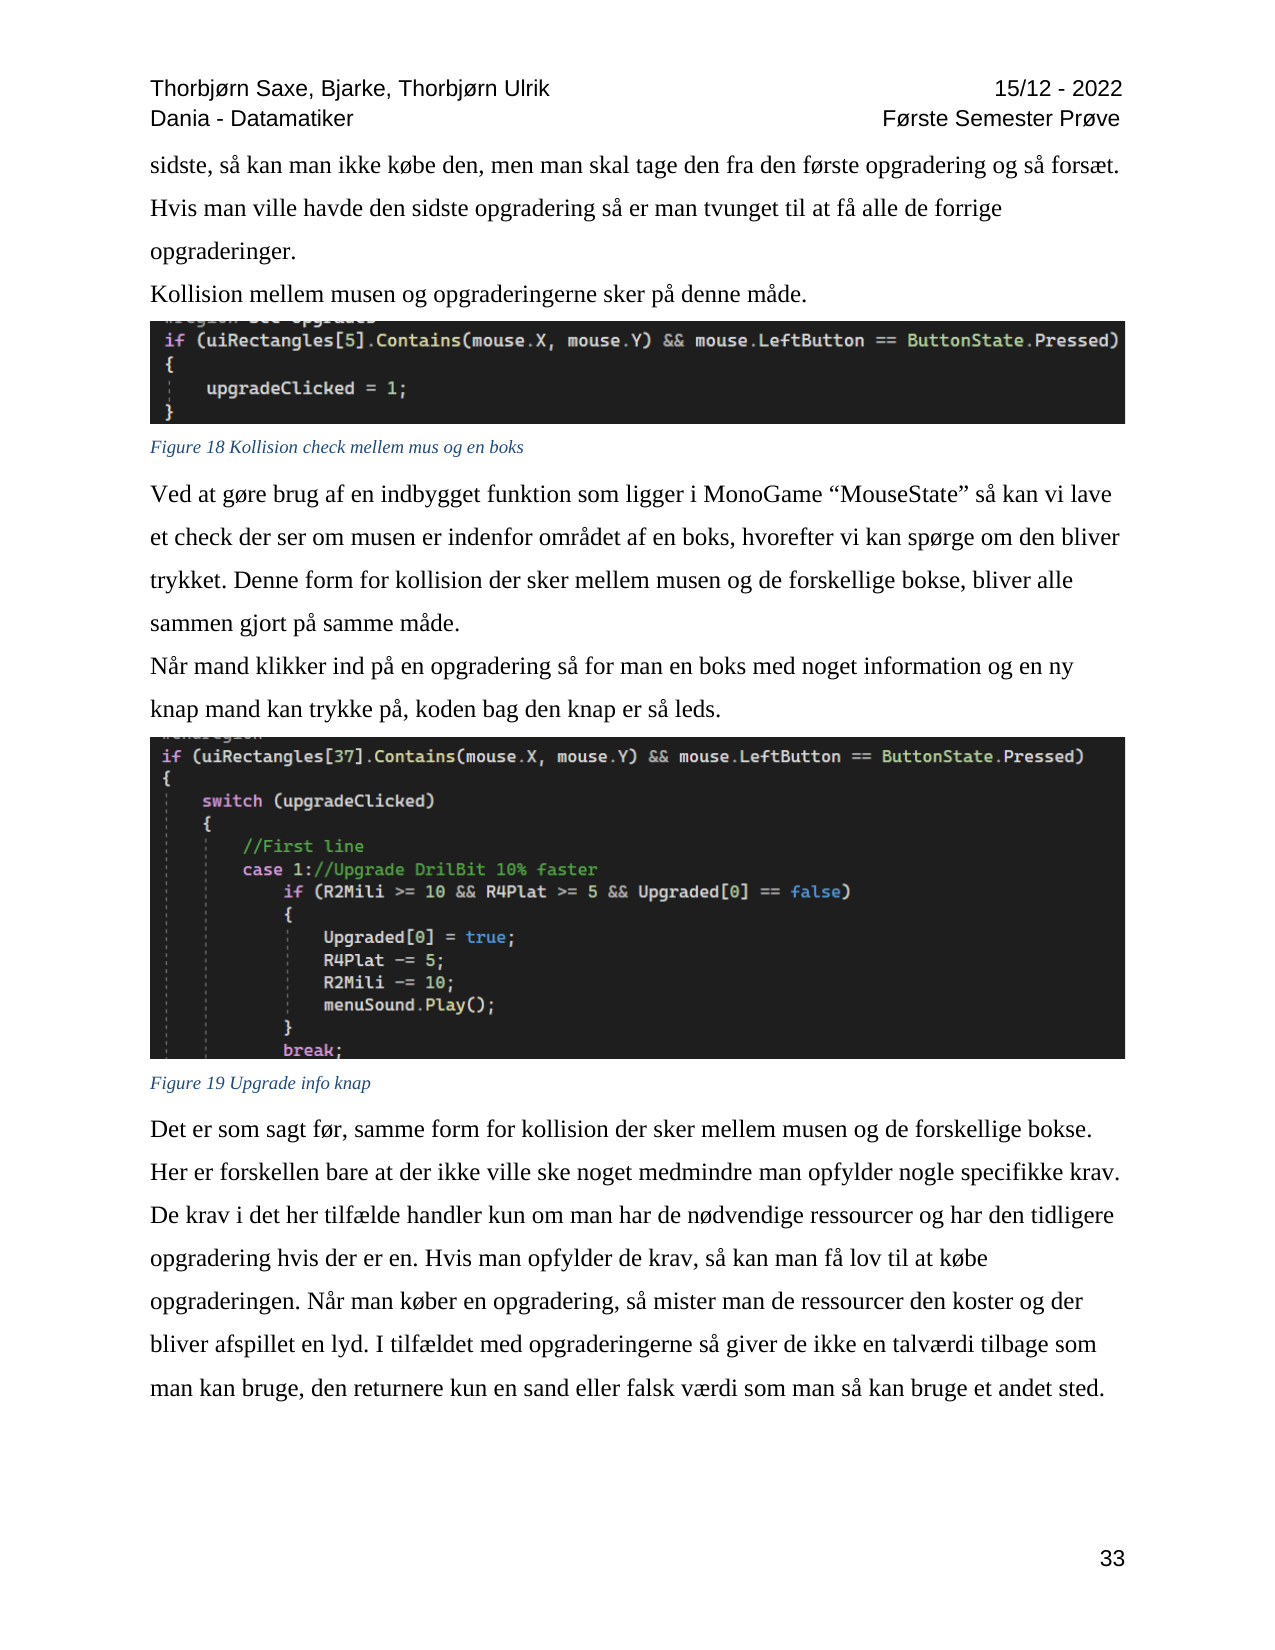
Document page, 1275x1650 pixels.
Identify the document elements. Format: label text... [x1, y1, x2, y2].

text Figure 18 Kollision check mellem mus og en boks [150, 436, 1125, 458]
picture [150, 737, 1125, 1059]
text Kollision mellem musen og opgraderingerne sker på denne måde. [150, 279, 1125, 321]
text Når mand klikker ind på en opgradering så for man en boks med noget information og en ny knap mand kan trykke på, koden bag den knap er så leds. [150, 651, 1125, 723]
text Ved at gøre brug af en indbygget funktion som ligger i MonoGame “MouseState” så kan vi lave et check der ser om musen er indenfor området af en boks, hvorefter vi kan spørge om den bliver trykket. Denne form for kollision der sker mellem musen og de forskellige bokse, bliver alle sammen gjort på samme måde. [150, 479, 1125, 637]
text Figure 19 Upgrade info knap [150, 1072, 1125, 1093]
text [150, 150, 1125, 265]
picture [150, 321, 1125, 424]
text Det er som sagt før, samme form for kollision der sker mellem musen og de forskellige bokse. Her er forskellen bare at der ikke ville ske noget medmindre man opfylder nogle specifikke krav. De krav i det her tilfælde handler kun om man har de nødvendige ressourcer og har den tidligere opgradering hvis der er en. Hvis man opfylder de krav, så kan man få lov til at købe opgraderingen. Når man køber en opgradering, så mister man de ressourcer den koster og der bliver afspillet en lyd. I tilfældet med opgraderingerne så giver de ikke en talværdi tilbage som man kan bruge, den returnere kun en sand eller falsk værdi som man så kan bruge et andet sted. [150, 1114, 1125, 1401]
